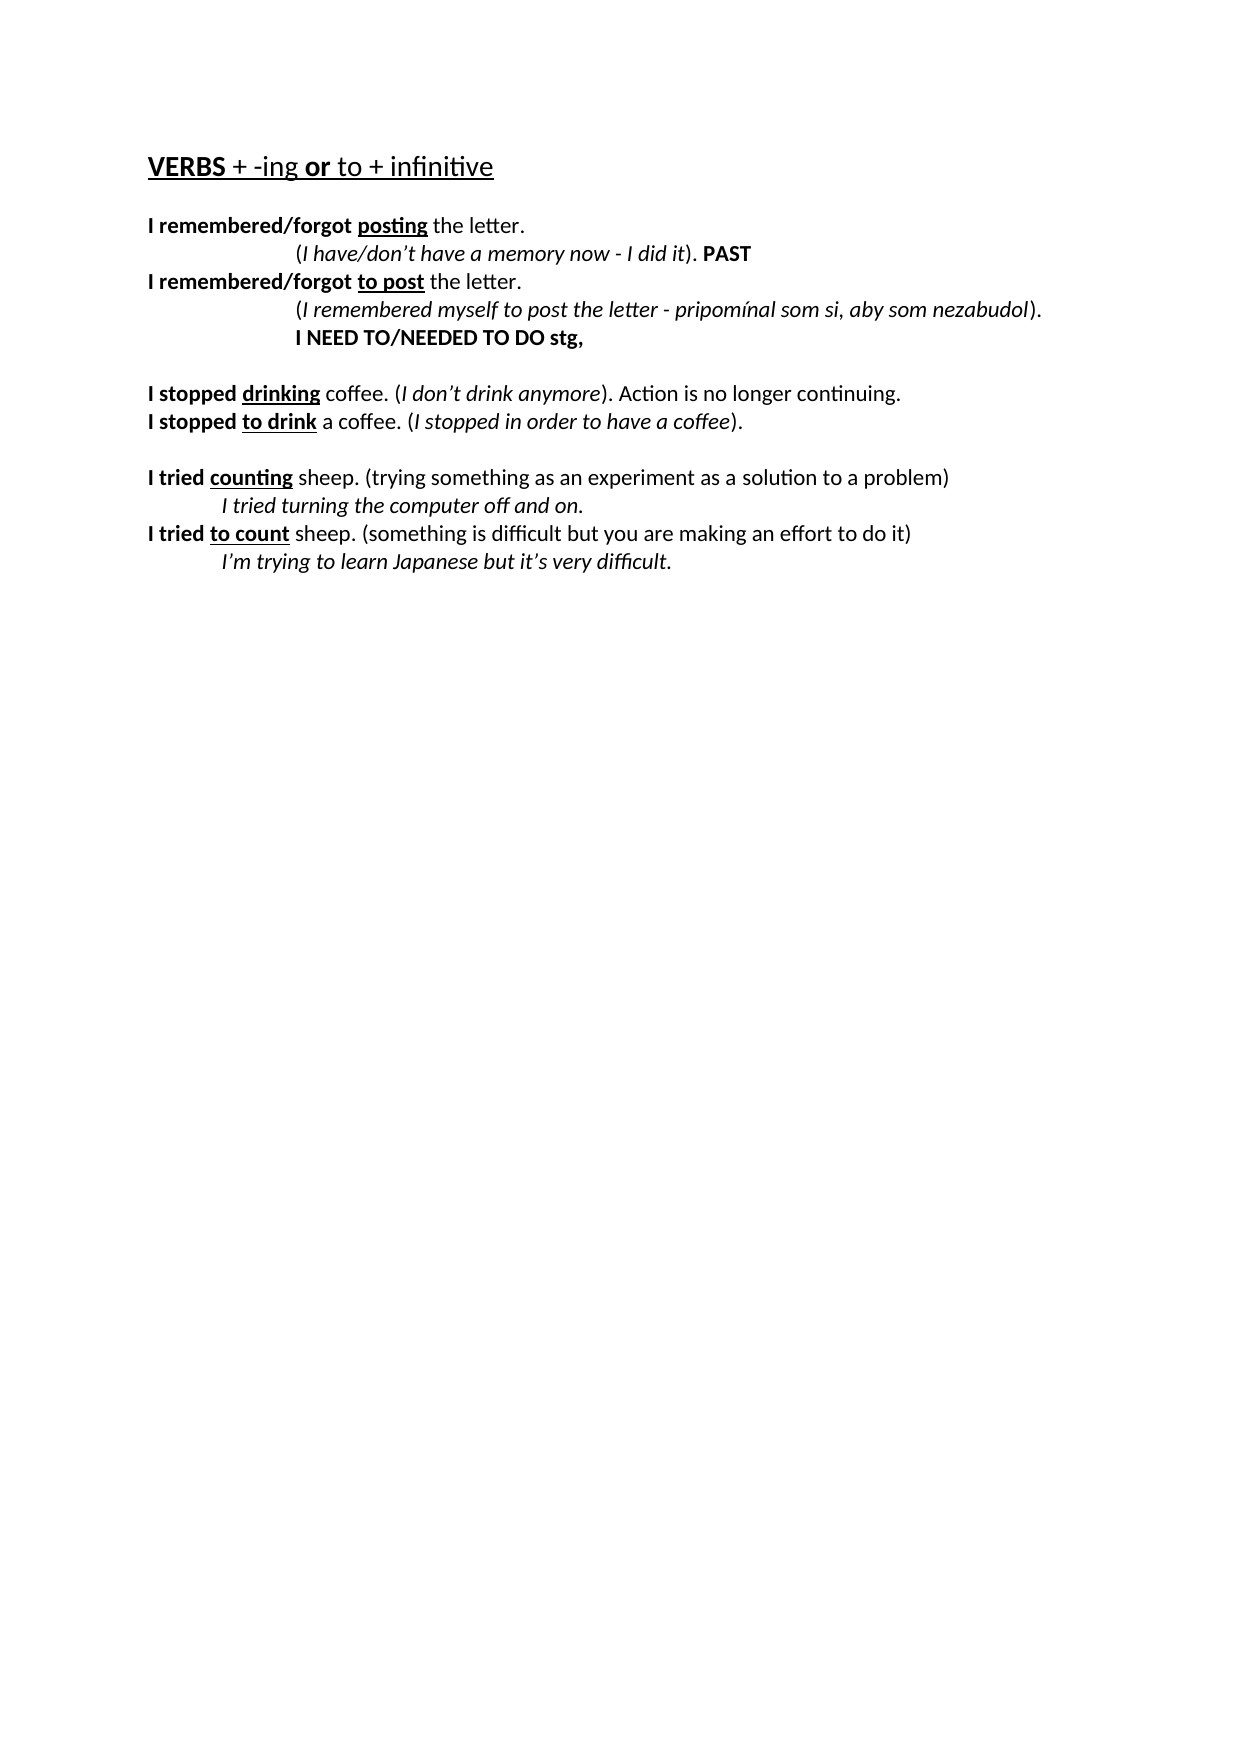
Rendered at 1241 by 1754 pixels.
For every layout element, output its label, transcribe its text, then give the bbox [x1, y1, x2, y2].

text I NEED TO/NEEDED TO DO stg, [295, 323, 1093, 351]
text I tried turning the computer off and on. [148, 491, 1093, 519]
text I stopped drinking coffee. (I don’t drink anymore). Action is no longer continuing. [148, 379, 1093, 407]
text I stopped to drink a coffee. (I stopped in order to have a coffee). [148, 407, 1093, 435]
text I remembered/forgot to post the letter. [148, 267, 1093, 295]
text VERBS + -ing or to + infinitive [148, 148, 1093, 183]
text I’m trying to learn Japanese but it’s very difficult. [148, 547, 1093, 576]
text (I have/don’t have a memory now - I did it). PAST [221, 239, 1093, 267]
text I remembered/forgot posting the letter. [148, 211, 1093, 239]
text (I remembered myself to post the letter - pripomínal som si, aby som nezabudol). [295, 295, 1093, 323]
text I tried counting sheep. (trying something as an experiment as a solution to a problem) [148, 463, 1093, 491]
text I tried to count sheep. (something is difficult but you are making an effort to do it) [148, 519, 1093, 547]
